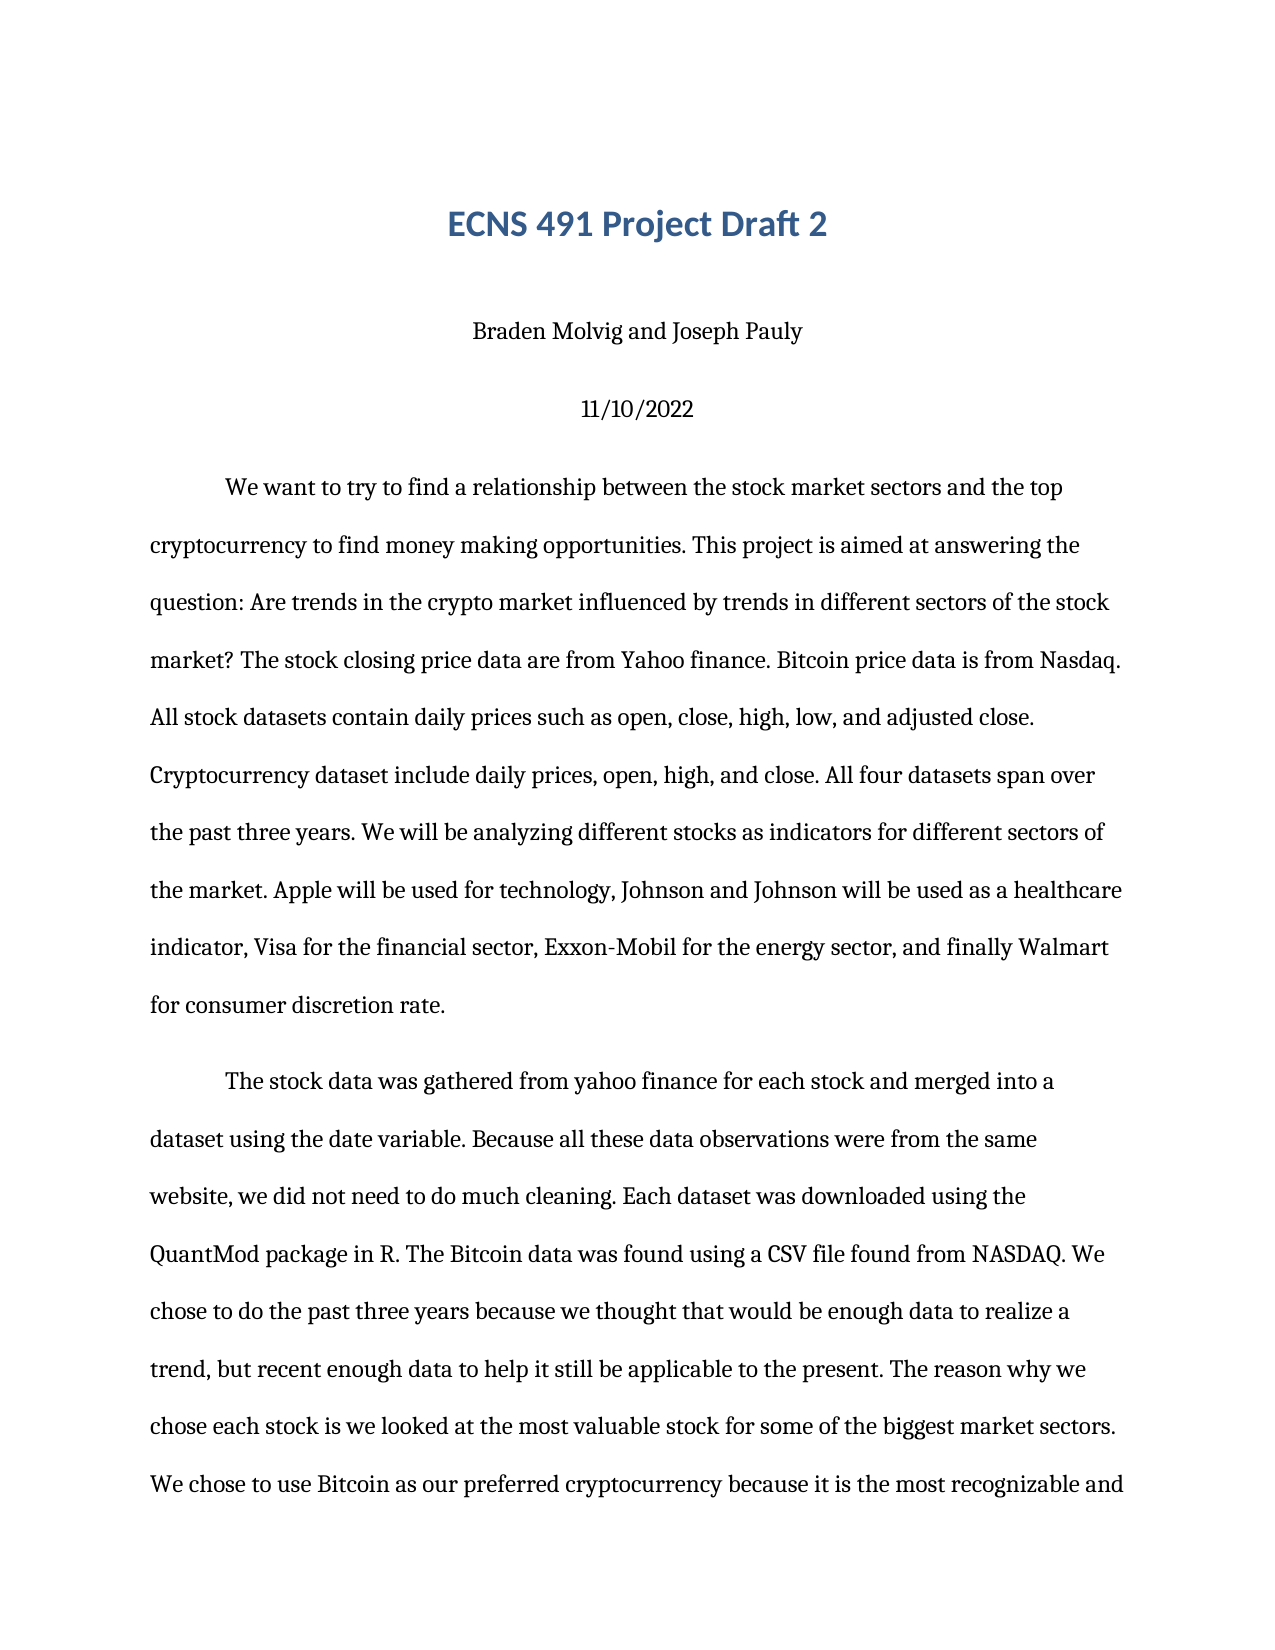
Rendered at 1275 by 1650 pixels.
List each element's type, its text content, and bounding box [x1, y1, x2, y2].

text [150, 1067, 1125, 1498]
title ECNS 491 Project Draft 2 [150, 200, 1125, 246]
text 11/10/2022 [150, 395, 1125, 424]
text We want to try to find a relationship between the stock market sectors and the top cryptocurrency to find money making opportunities. This project is aimed at answering the question: Are trends in the crypto market influenced by trends in different sectors of the stock market? The stock closing price data are from Yahoo finance. Bitcoin price data is from Nasdaq. All stock datasets contain daily prices such as open, close, high, low, and adjusted close. Cryptocurrency dataset include daily prices, open, high, and close. All four datasets span over the past three years. We will be analyzing different stocks as indicators for different sectors of the market. Apple will be used for technology, Johnson and Johnson will be used as a healthcare indicator, Visa for the financial sector, Exxon-Mobil for the energy sector, and finally Walmart for consumer discretion rate. [150, 473, 1125, 1019]
text Braden Molvig and Joseph Pauly [150, 317, 1125, 345]
